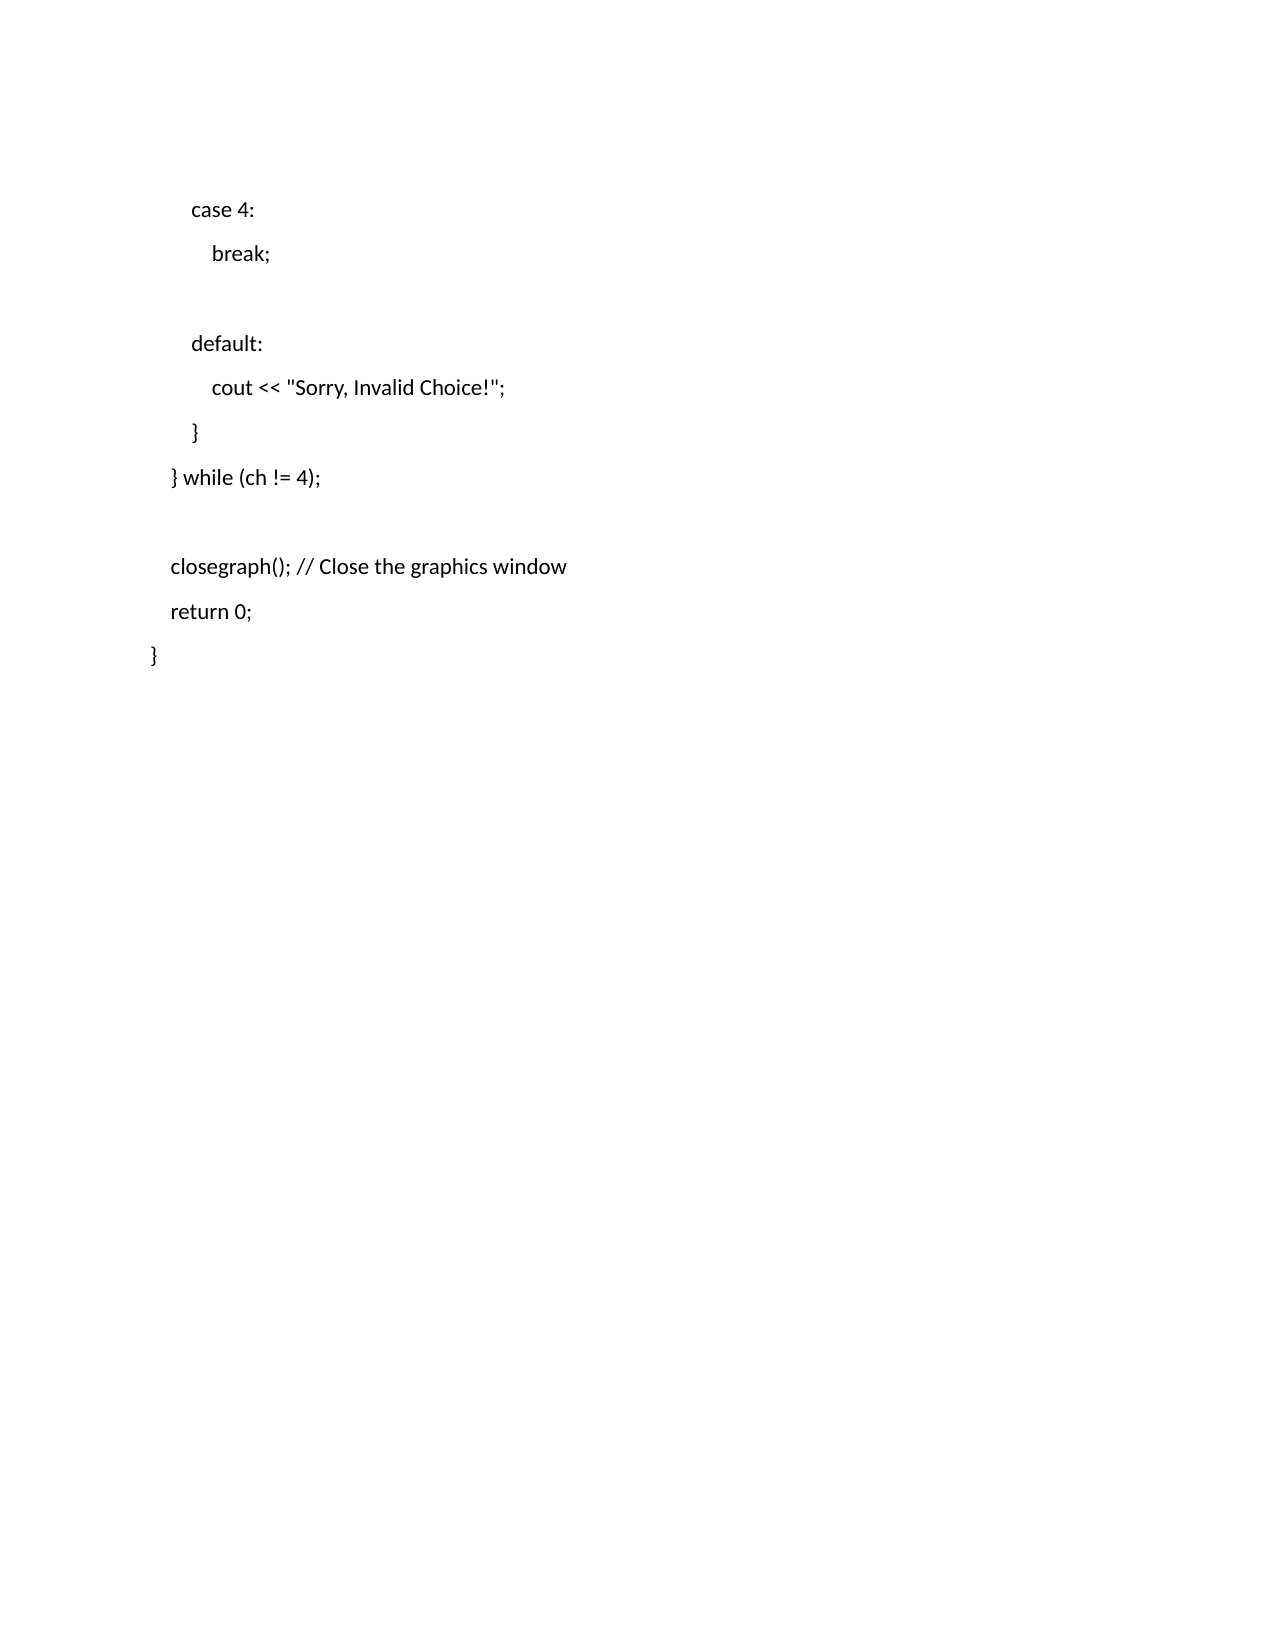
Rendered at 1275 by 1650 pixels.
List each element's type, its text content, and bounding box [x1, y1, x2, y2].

text closegraph(); // Close the graphics window [150, 552, 1125, 580]
text cout << "Sorry, Invalid Choice!"; [150, 373, 1125, 401]
text } [150, 642, 1125, 669]
text return 0; [150, 597, 1125, 625]
text break; [150, 239, 1125, 267]
text } while (ch != 4); [150, 463, 1125, 491]
text default: [150, 329, 1125, 357]
text case 4: [150, 195, 1125, 223]
text } [150, 418, 1125, 446]
